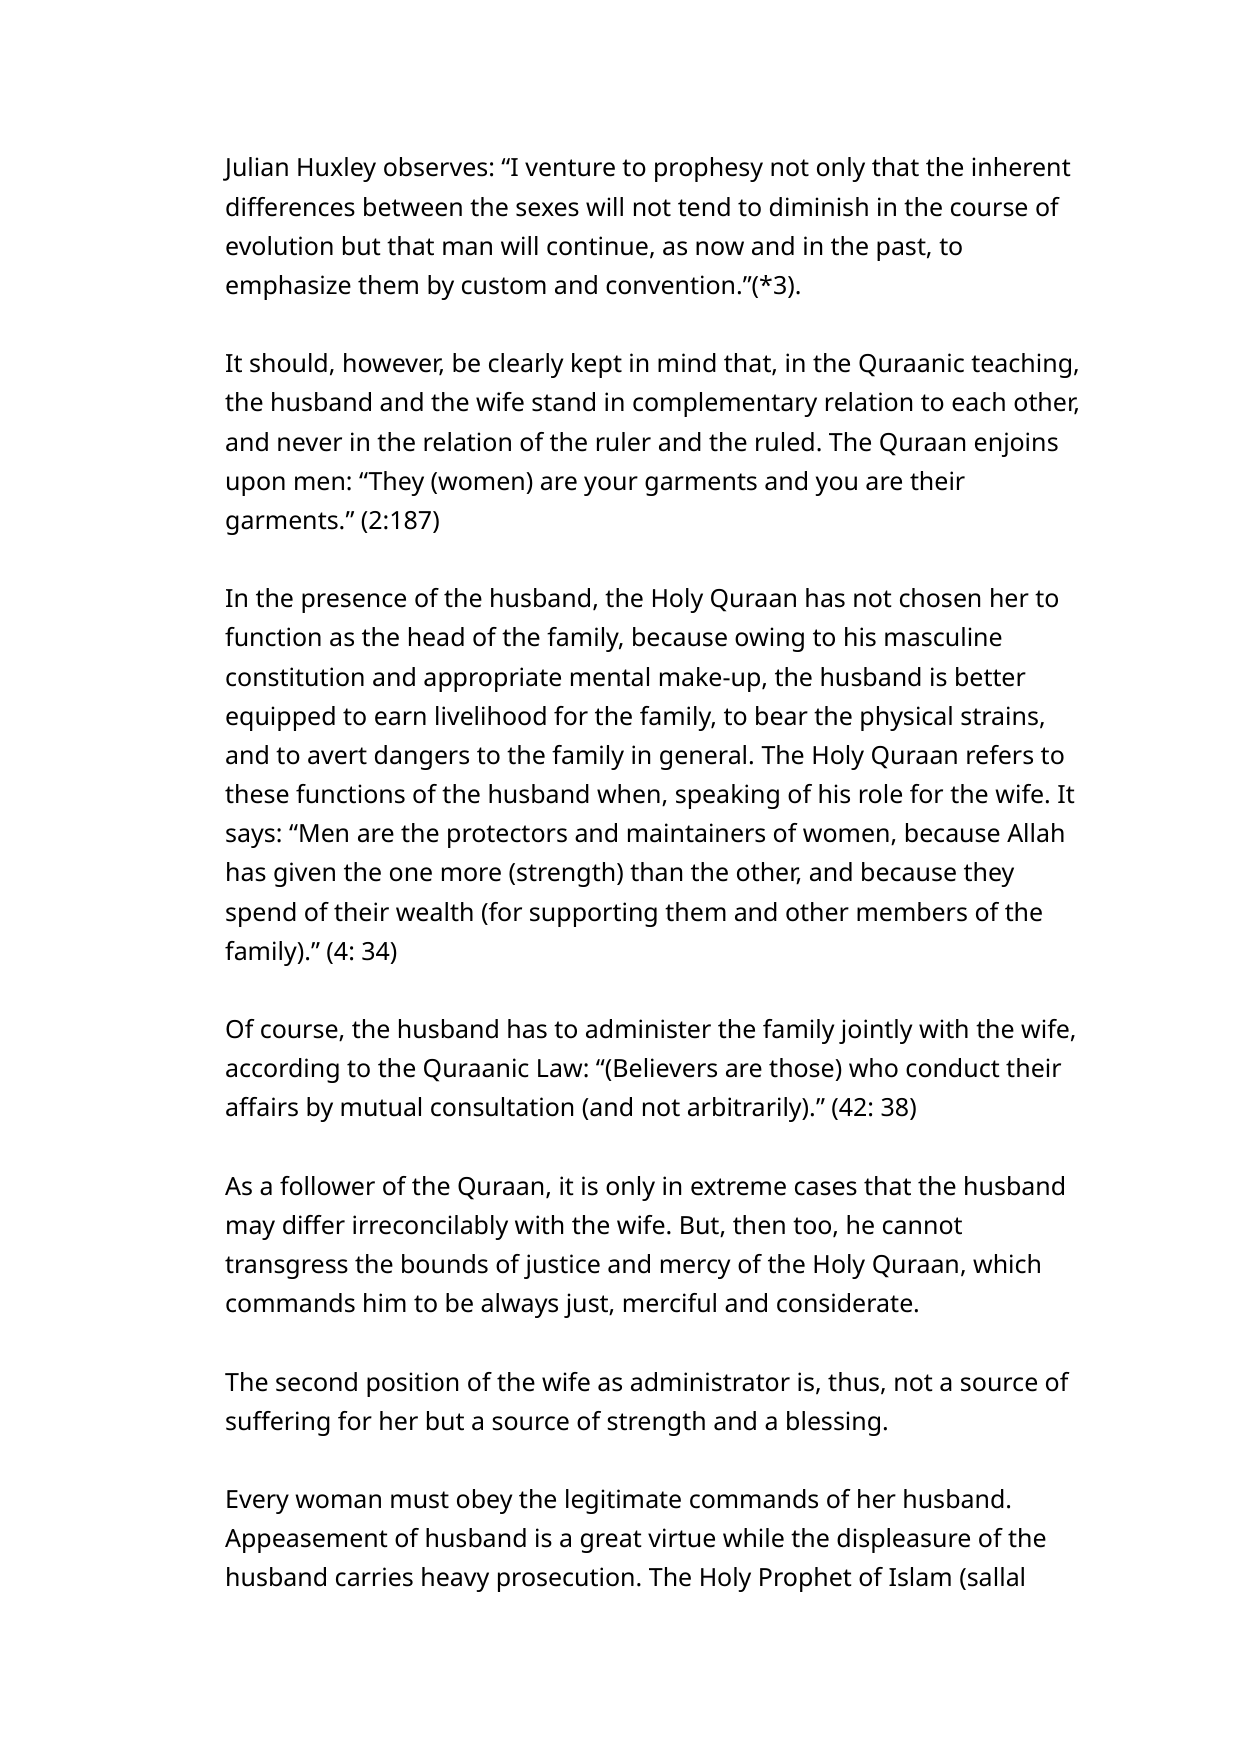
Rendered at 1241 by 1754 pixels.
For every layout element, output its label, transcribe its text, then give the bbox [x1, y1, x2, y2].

list Of course, the husband has to administer the family jointly with the wife, according to the Quraanic Law: “(Believers are those) who conduct their affairs by mutual consultation (and not arbitrarily).” (42: 38) [225, 1012, 1090, 1124]
list Julian Huxley observes: “I venture to prophesy not only that the inherent differences between the sexes will not tend to diminish in the course of evolution but that man will continue, as now and in the past, to emphasize them by custom and convention.”(*3). [225, 150, 1090, 302]
list As a follower of the Quraan, it is only in extreme cases that the husband may differ irreconcilably with the wife. But, then too, he cannot transgress the bounds of justice and mercy of the Holy Quraan, which commands him to be always just, merciful and considerate. [225, 1168, 1090, 1320]
list It should, however, be clearly kept in mind that, in the Quraanic teaching, the husband and the wife stand in complementary relation to each other, and never in the relation of the ruler and the ruled. The Quraan enjoins upon men: “They (women) are your garments and you are their garments.” (2:187) [225, 346, 1090, 537]
list The second position of the wife as administrator is, thus, not a source of suffering for her but a source of strength and a blessing. [225, 1364, 1090, 1437]
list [225, 1482, 1090, 1594]
list In the presence of the husband, the Holy Quraan has not chosen her to function as the head of the family, because owing to his masculine constitution and appropriate mental make-up, the husband is better equipped to earn livelihood for the family, to bear the physical strains, and to avert dangers to the family in general. The Holy Quraan refers to these functions of the husband when, speaking of his role for the wife. It says: “Men are the protectors and maintainers of women, because Allah has given the one more (strength) than the other, and because they spend of their wealth (for supporting them and other members of the family).” (4: 34) [225, 581, 1090, 967]
